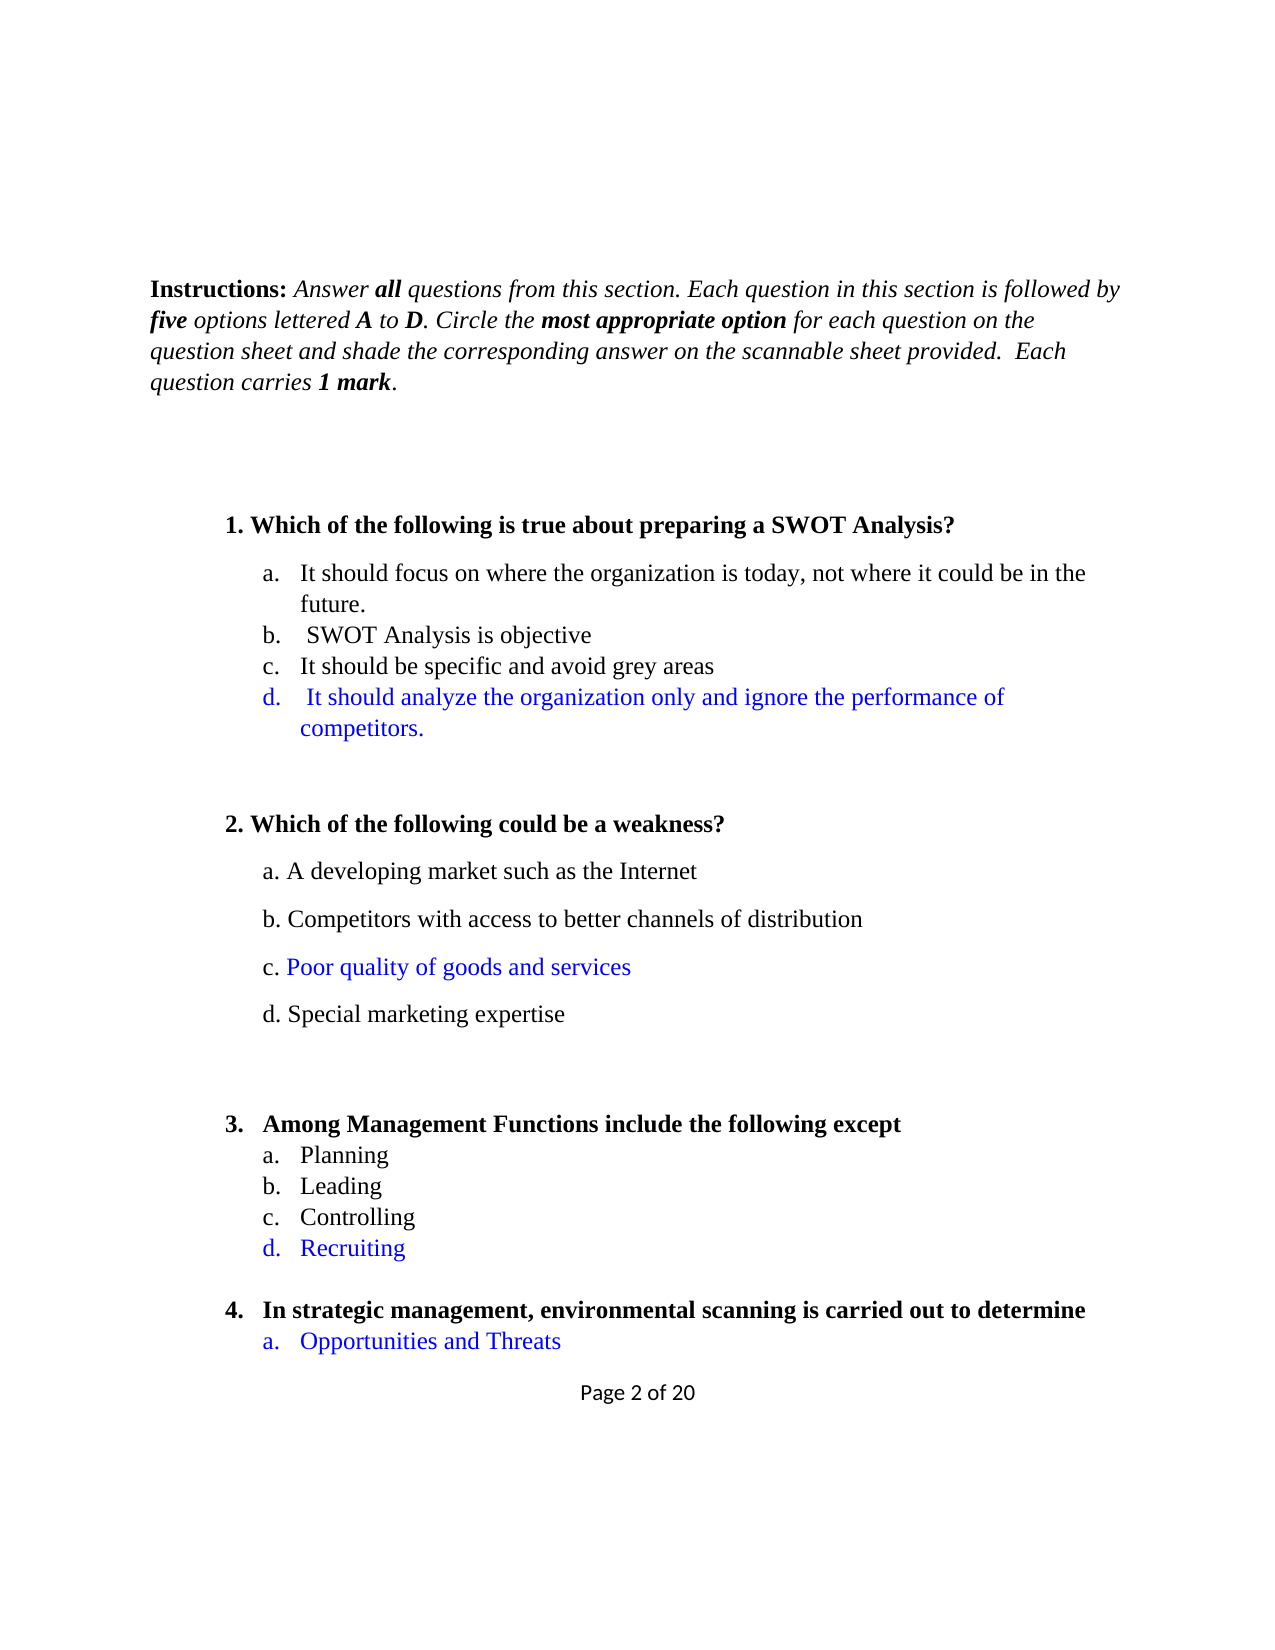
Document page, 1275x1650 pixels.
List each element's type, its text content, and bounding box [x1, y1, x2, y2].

text a. A developing market such as the Internet [225, 856, 1125, 885]
list It should be specific and avoid grey areas [262, 651, 1125, 680]
list SWOT Analysis is objective [262, 620, 1125, 649]
text b. Competitors with access to better channels of distribution [225, 904, 1125, 933]
list Controlling [262, 1202, 1125, 1231]
list Among Management Functions include the following except [225, 1109, 1125, 1138]
list Recruiting [262, 1233, 1125, 1262]
text Instructions: Answer all questions from this section. Each question in this section is followed by five options lettered A to D. Circle the most appropriate option for each question on the question sheet and shade the corresponding answer on the scannable sheet provided. Each question carries 1 mark. [150, 274, 1125, 396]
list It should analyze the organization only and ignore the performance of competitors. [262, 682, 1125, 742]
list Planning [262, 1140, 1125, 1169]
list Leading [262, 1171, 1125, 1200]
text d. Special marketing expertise [225, 999, 1125, 1028]
list In strategic management, environmental scanning is carried out to determine [225, 1295, 1125, 1323]
list It should focus on where the organization is today, not where it could be in the future. [262, 558, 1125, 618]
text 1. Which of the following is true about preparing a SWOT Analysis? [225, 510, 1125, 539]
text 2. Which of the following could be a weakness? [225, 809, 1125, 837]
text c. Poor quality of goods and services [225, 952, 1125, 981]
list Opportunities and Threats [262, 1326, 1125, 1354]
